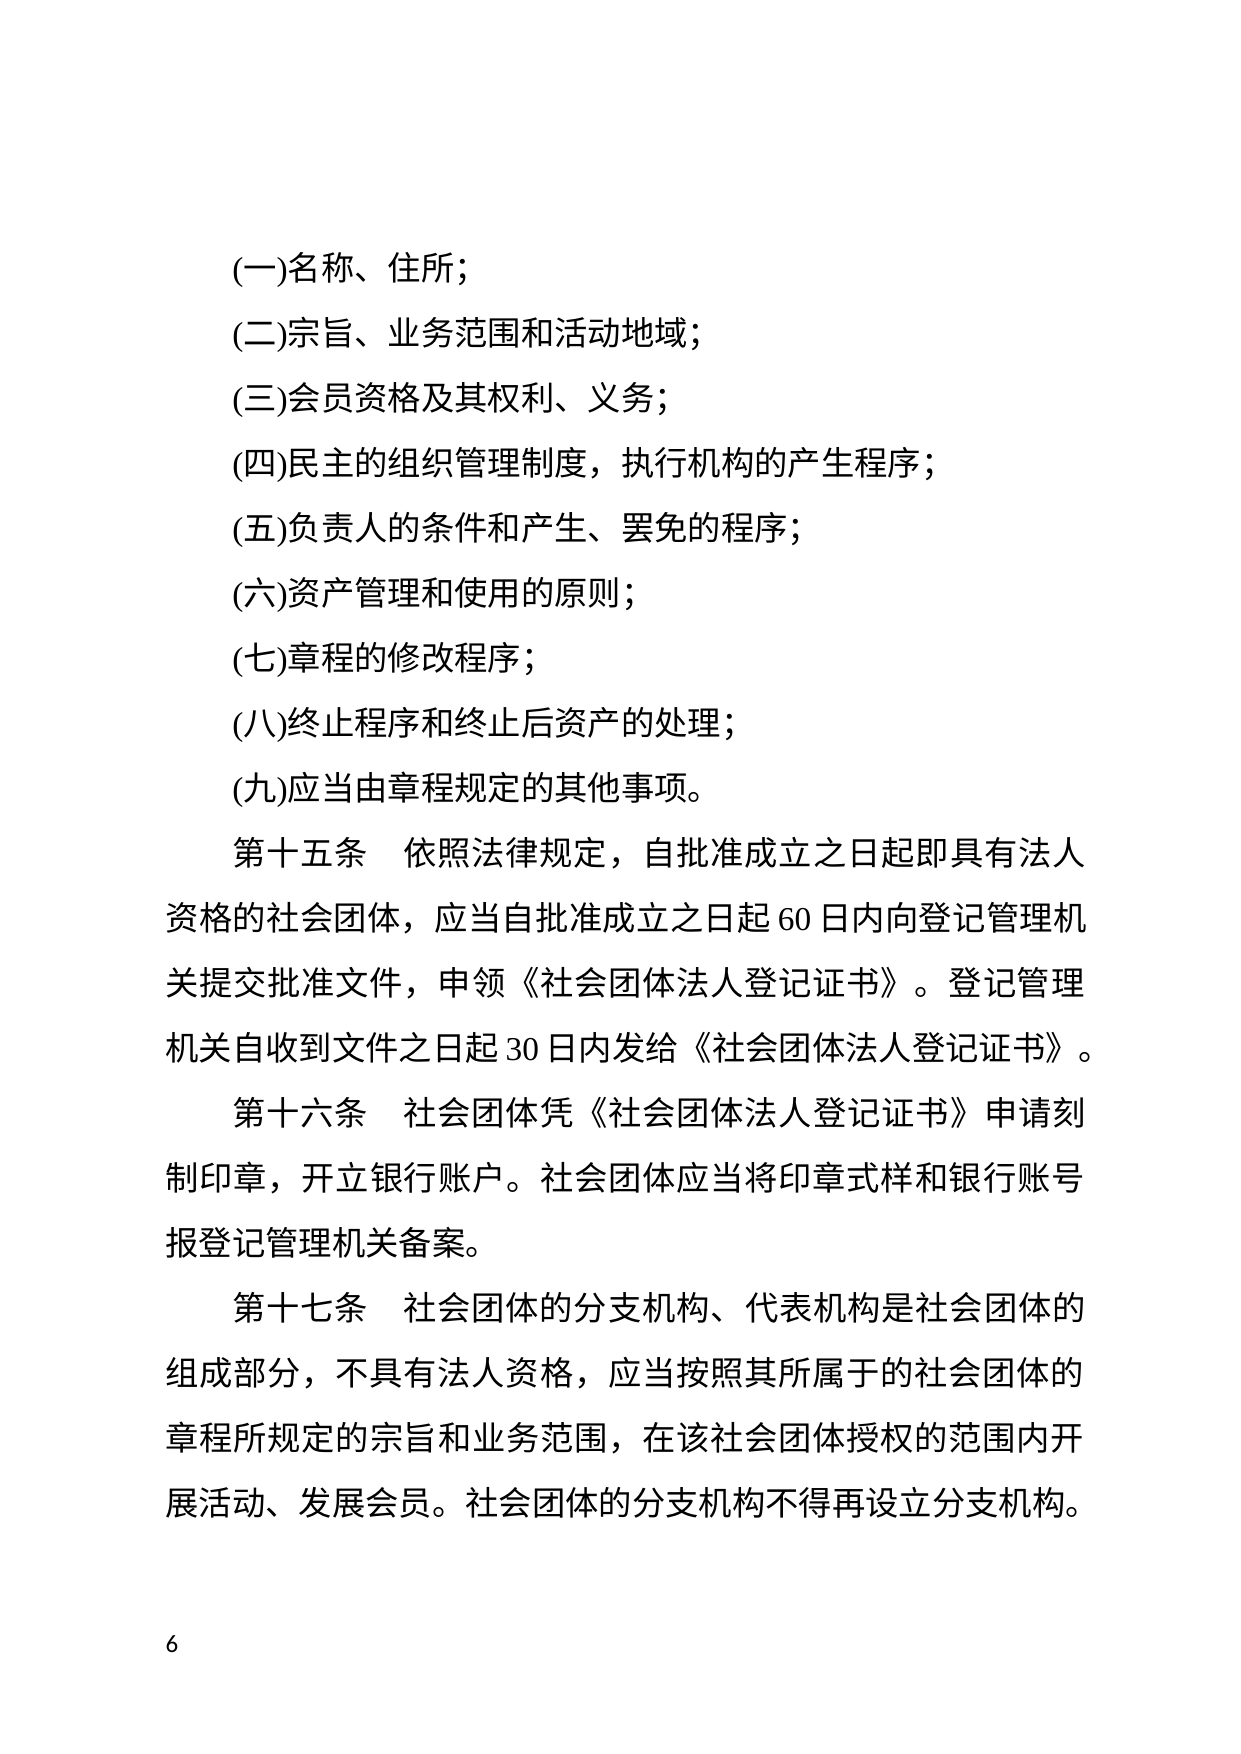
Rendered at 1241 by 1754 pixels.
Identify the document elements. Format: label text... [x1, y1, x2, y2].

text (八)终止程序和终止后资产的处理； [165, 688, 1087, 753]
text (七)章程的修改程序； [165, 623, 1087, 688]
text (二)宗旨、业务范围和活动地域； [165, 298, 1087, 363]
text (一)名称、住所； [165, 233, 1087, 298]
text (四)民主的组织管理制度，执行机构的产生程序； [165, 428, 1087, 493]
text (九)应当由章程规定的其他事项。 [165, 753, 1087, 818]
text 第十六条 社会团体凭《社会团体法人登记证书》申请刻制印章，开立银行账户。社会团体应当将印章式样和银行账号报登记管理机关备案。 [165, 1078, 1087, 1273]
text 第十七条 社会团体的分支机构、代表机构是社会团体的组成部分，不具有法人资格，应当按照其所属于的社会团体的章程所规定的宗旨和业务范围，在该社会团体授权的范围内开展活动、发展会员。社会团体的分支机构不得再设立分支机构。 [165, 1273, 1087, 1533]
text (三)会员资格及其权利、义务； [165, 363, 1087, 428]
text 第十五条 依照法律规定，自批准成立之日起即具有法人资格的社会团体，应当自批准成立之日起60日内向登记管理机关提交批准文件，申领《社会团体法人登记证书》。登记管理机关自收到文件之日起30日内发给《社会团体法人登记证书》。 [165, 818, 1087, 1078]
text (五)负责人的条件和产生、罢免的程序； [165, 493, 1087, 558]
text (六)资产管理和使用的原则； [165, 558, 1087, 623]
